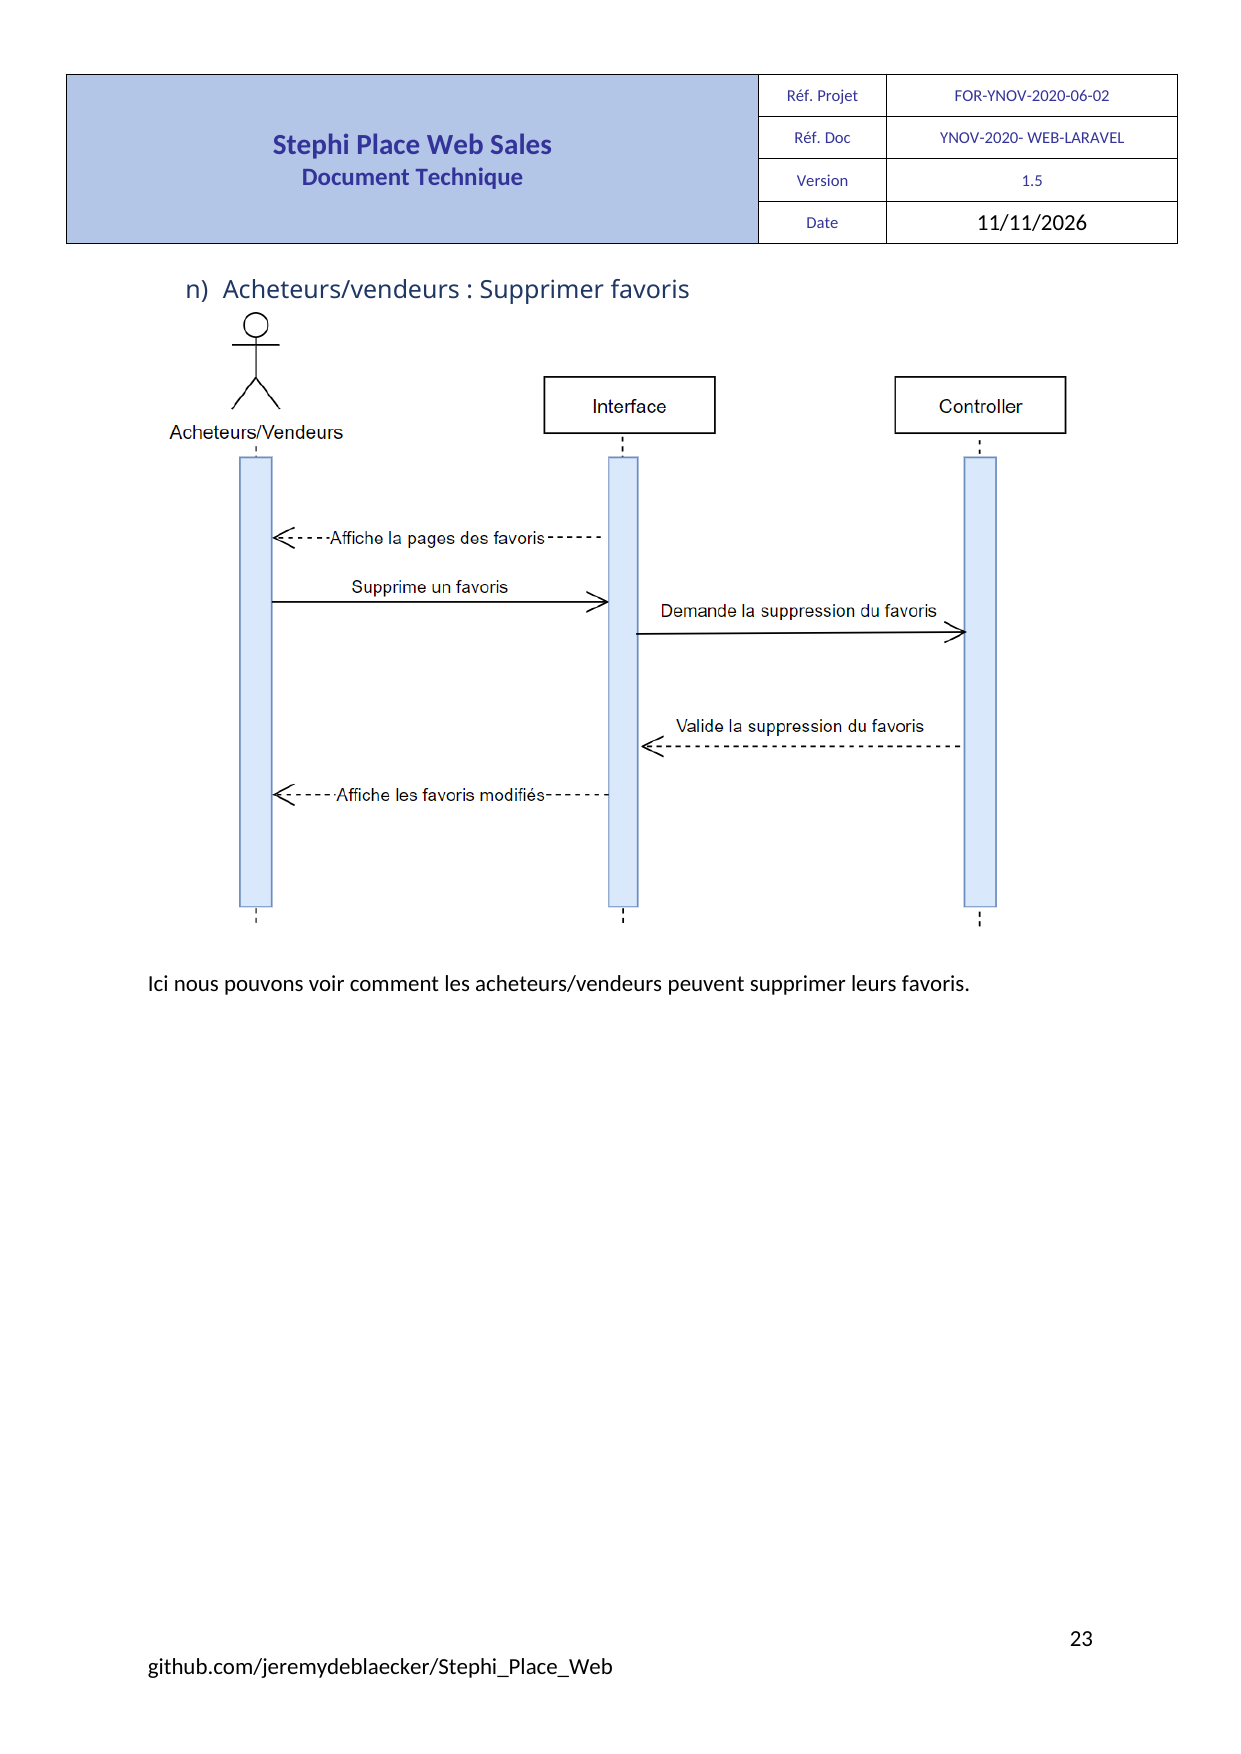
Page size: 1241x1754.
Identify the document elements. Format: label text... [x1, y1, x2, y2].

subtitle Acheteurs/vendeurs : Supprimer favoris [185, 272, 1093, 306]
text Ici nous pouvons voir comment les acheteurs/vendeurs peuvent supprimer leurs favoris. [148, 969, 1093, 997]
picture [147, 308, 1093, 951]
